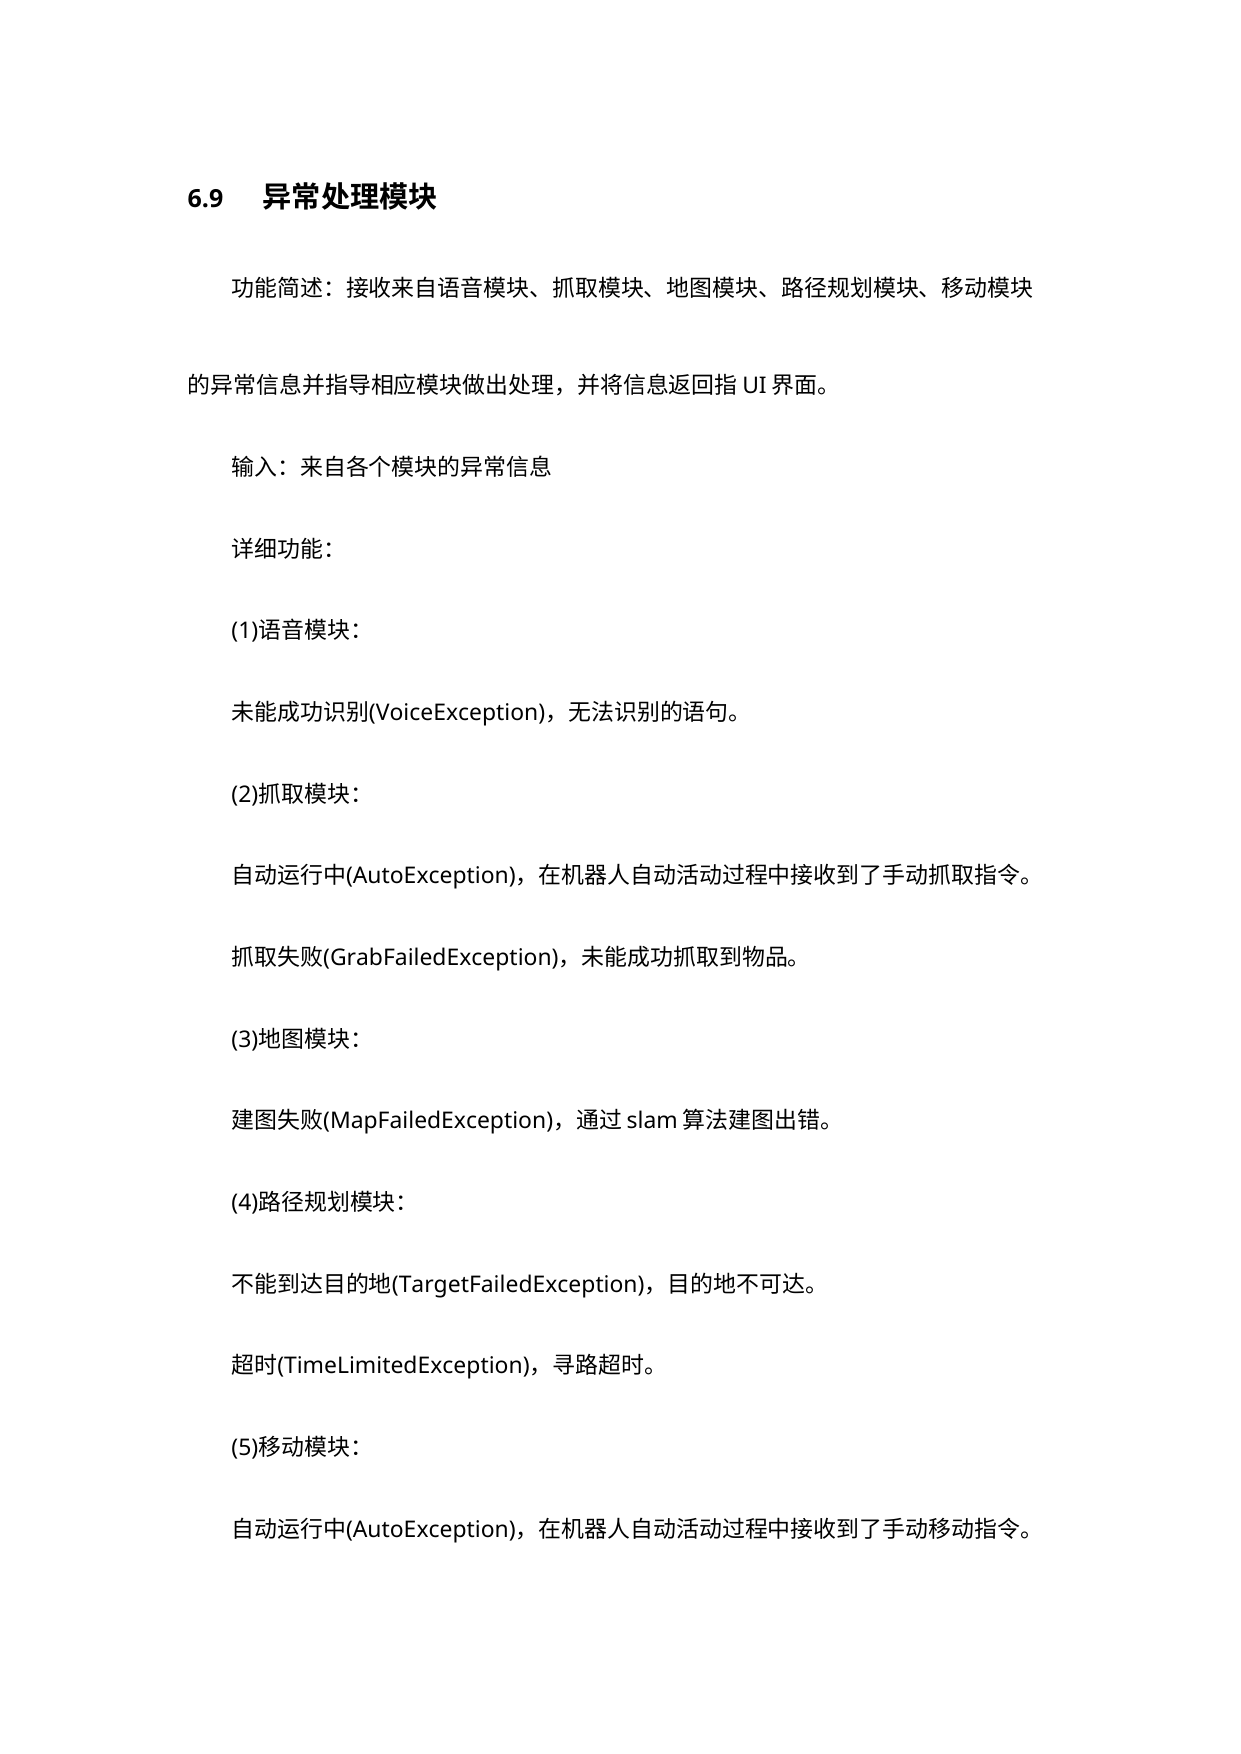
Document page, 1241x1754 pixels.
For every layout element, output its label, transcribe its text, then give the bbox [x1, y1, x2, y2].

text 抓取失败(GrabFailedException)，未能成功抓取到物品。 [187, 923, 1053, 988]
text 超时(TimeLimitedException)，寻路超时。 [187, 1331, 1053, 1396]
text 输入：来自各个模块的异常信息 [187, 433, 1053, 498]
text 详细功能： [187, 515, 1053, 580]
text 不能到达目的地(TargetFailedException)，目的地不可达。 [187, 1250, 1053, 1315]
list 异常处理模块 [187, 162, 1053, 227]
text (4)路径规划模块： [187, 1168, 1053, 1233]
text 自动运行中(AutoException)，在机器人自动活动过程中接收到了手动抓取指令。 [187, 841, 1053, 906]
text (3)地图模块： [187, 1005, 1053, 1070]
text 未能成功识别(VoiceException)，无法识别的语句。 [187, 678, 1053, 743]
text 建图失败(MapFailedException)，通过slam算法建图出错。 [187, 1086, 1053, 1151]
text 功能简述：接收来自语音模块、抓取模块、地图模块、路径规划模块、移动模块的异常信息并指导相应模块做出处理，并将信息返回指UI界面。 [187, 254, 1053, 417]
text 自动运行中(AutoException)，在机器人自动活动过程中接收到了手动移动指令。 [187, 1495, 1053, 1560]
text (5)移动模块： [187, 1413, 1053, 1478]
text (2)抓取模块： [187, 760, 1053, 825]
text (1)语音模块： [187, 596, 1053, 661]
